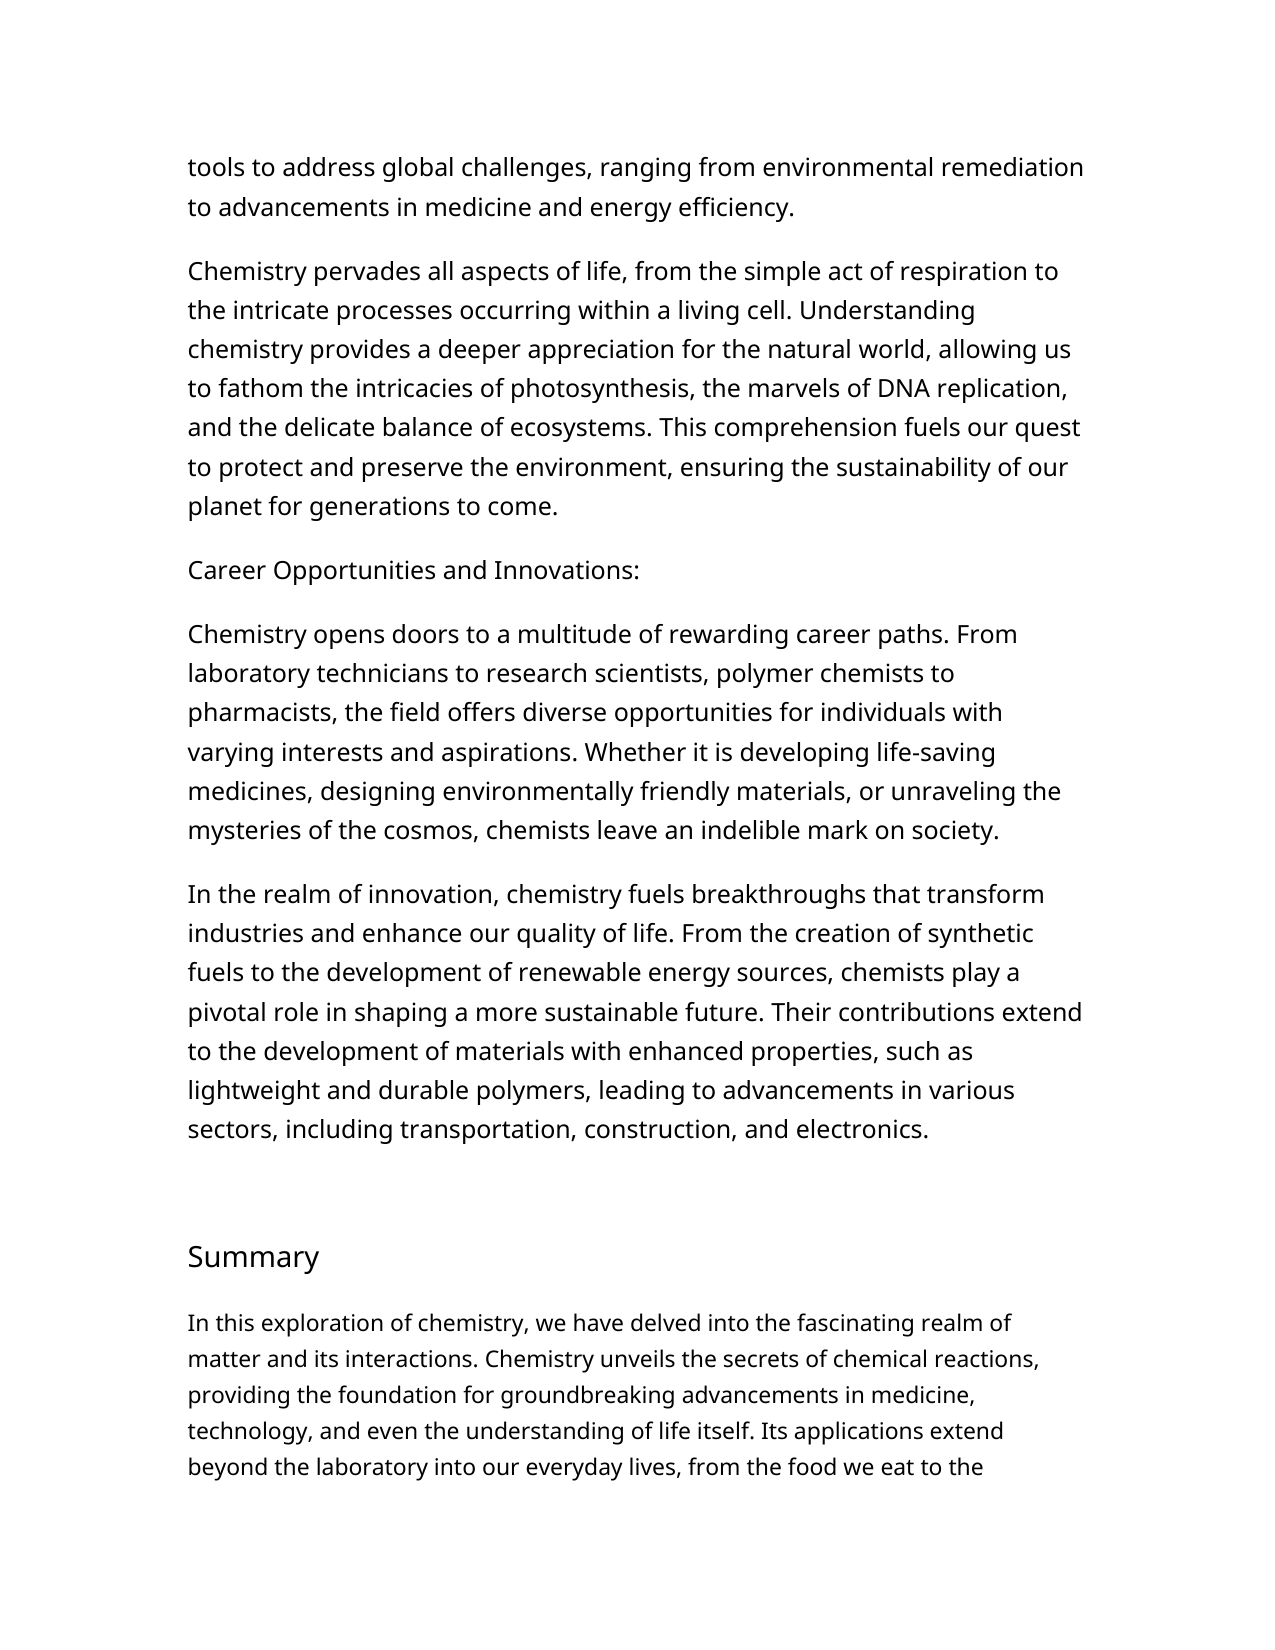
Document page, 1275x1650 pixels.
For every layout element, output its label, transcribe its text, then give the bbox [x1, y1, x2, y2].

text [187, 1307, 1087, 1482]
text Career Opportunities and Innovations: [187, 552, 1087, 587]
text In the realm of innovation, chemistry fuels breakthroughs that transform industries and enhance our quality of life. From the creation of synthetic fuels to the development of renewable energy sources, chemists play a pivotal role in shaping a more sustainable future. Their contributions extend to the development of materials with enhanced properties, such as lightweight and durable polymers, leading to advancements in various sectors, including transportation, construction, and electronics. [187, 877, 1087, 1146]
text Chemistry pervades all aspects of life, from the simple act of respiration to the intricate processes occurring within a living cell. Understanding chemistry provides a deeper appreciation for the natural world, allowing us to fathom the intricacies of photosynthesis, the marvels of DNA replication, and the delicate balance of ecosystems. This comprehension fuels our quest to protect and preserve the environment, ensuring the sustainability of our planet for generations to come. [187, 253, 1087, 522]
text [187, 150, 1087, 223]
text Summary [187, 1237, 1087, 1276]
text Chemistry opens doors to a multitude of rewarding career paths. From laboratory technicians to research scientists, polymer chemists to pharmacists, the field offers diverse opportunities for individuals with varying interests and aspirations. Whether it is developing life-saving medicines, designing environmentally friendly materials, or unraveling the mysteries of the cosmos, chemists leave an indelible mark on society. [187, 617, 1087, 847]
